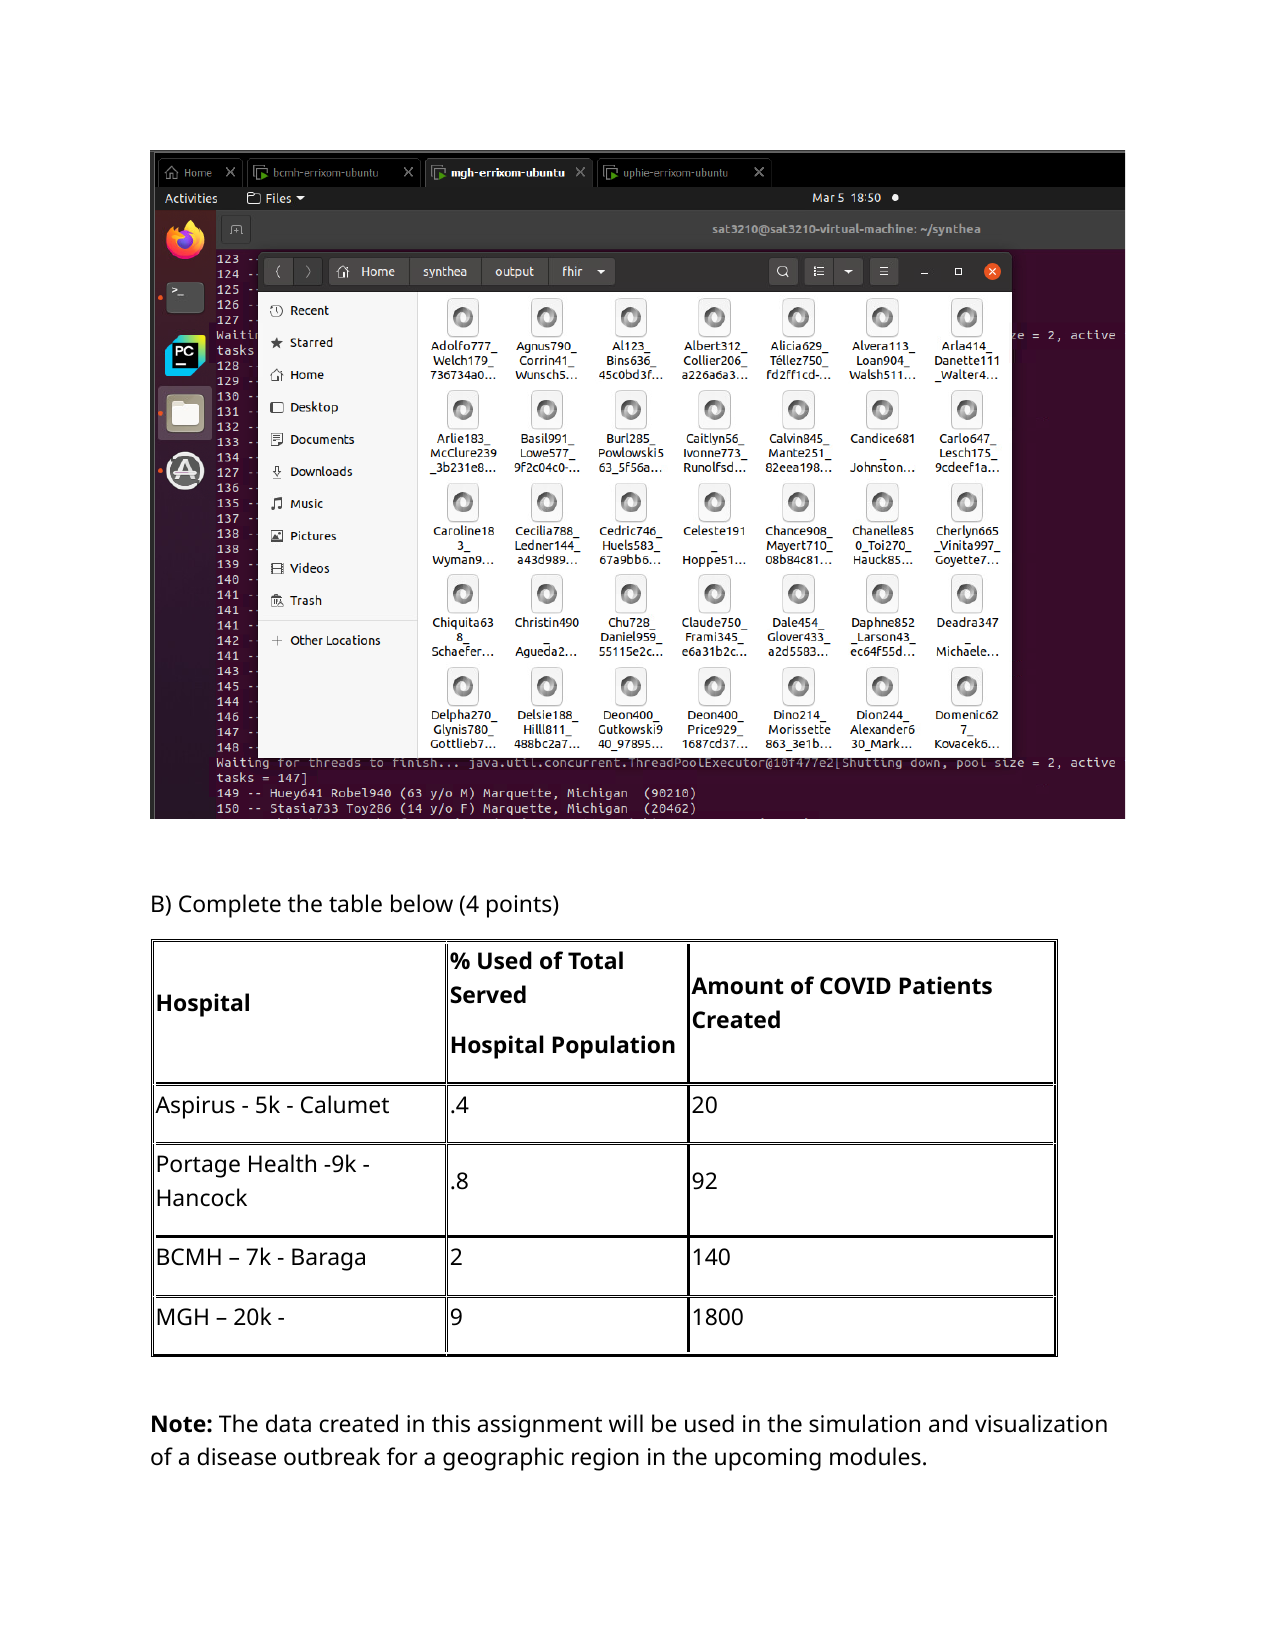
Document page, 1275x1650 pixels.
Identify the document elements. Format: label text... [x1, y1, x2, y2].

table_cell Aspirus - 5k - Calumet [154, 1082, 445, 1142]
table_cell 2 [448, 1238, 687, 1294]
text Note: The data created in this assignment will be used in the simulation and visualization of a disease outbreak for a geographic region in the upcoming modules. [150, 1408, 1125, 1473]
table_cell .8 [448, 1145, 687, 1235]
table_cell .4 [448, 1086, 687, 1142]
table_cell 140 [690, 1235, 1054, 1294]
table_cell 20 [690, 1082, 1055, 1142]
table_cell MGH – 20k - [154, 1295, 446, 1354]
table_cell BCMH – 7k - Baraga [154, 1235, 445, 1294]
table_cell 92 [688, 1142, 1056, 1235]
table_cell 1800 [688, 1295, 1055, 1354]
table_header % Used of Total Served Hospital Population [446, 942, 688, 1082]
text B) Complete the table below (4 points) [150, 888, 1125, 919]
picture [150, 150, 1125, 819]
table_header Amount of COVID Patients Created [688, 942, 1054, 1082]
table_cell 9 [446, 1298, 688, 1354]
table_header Hospital [154, 942, 446, 1082]
table_cell Portage Health -9k - Hancock [152, 1142, 446, 1235]
